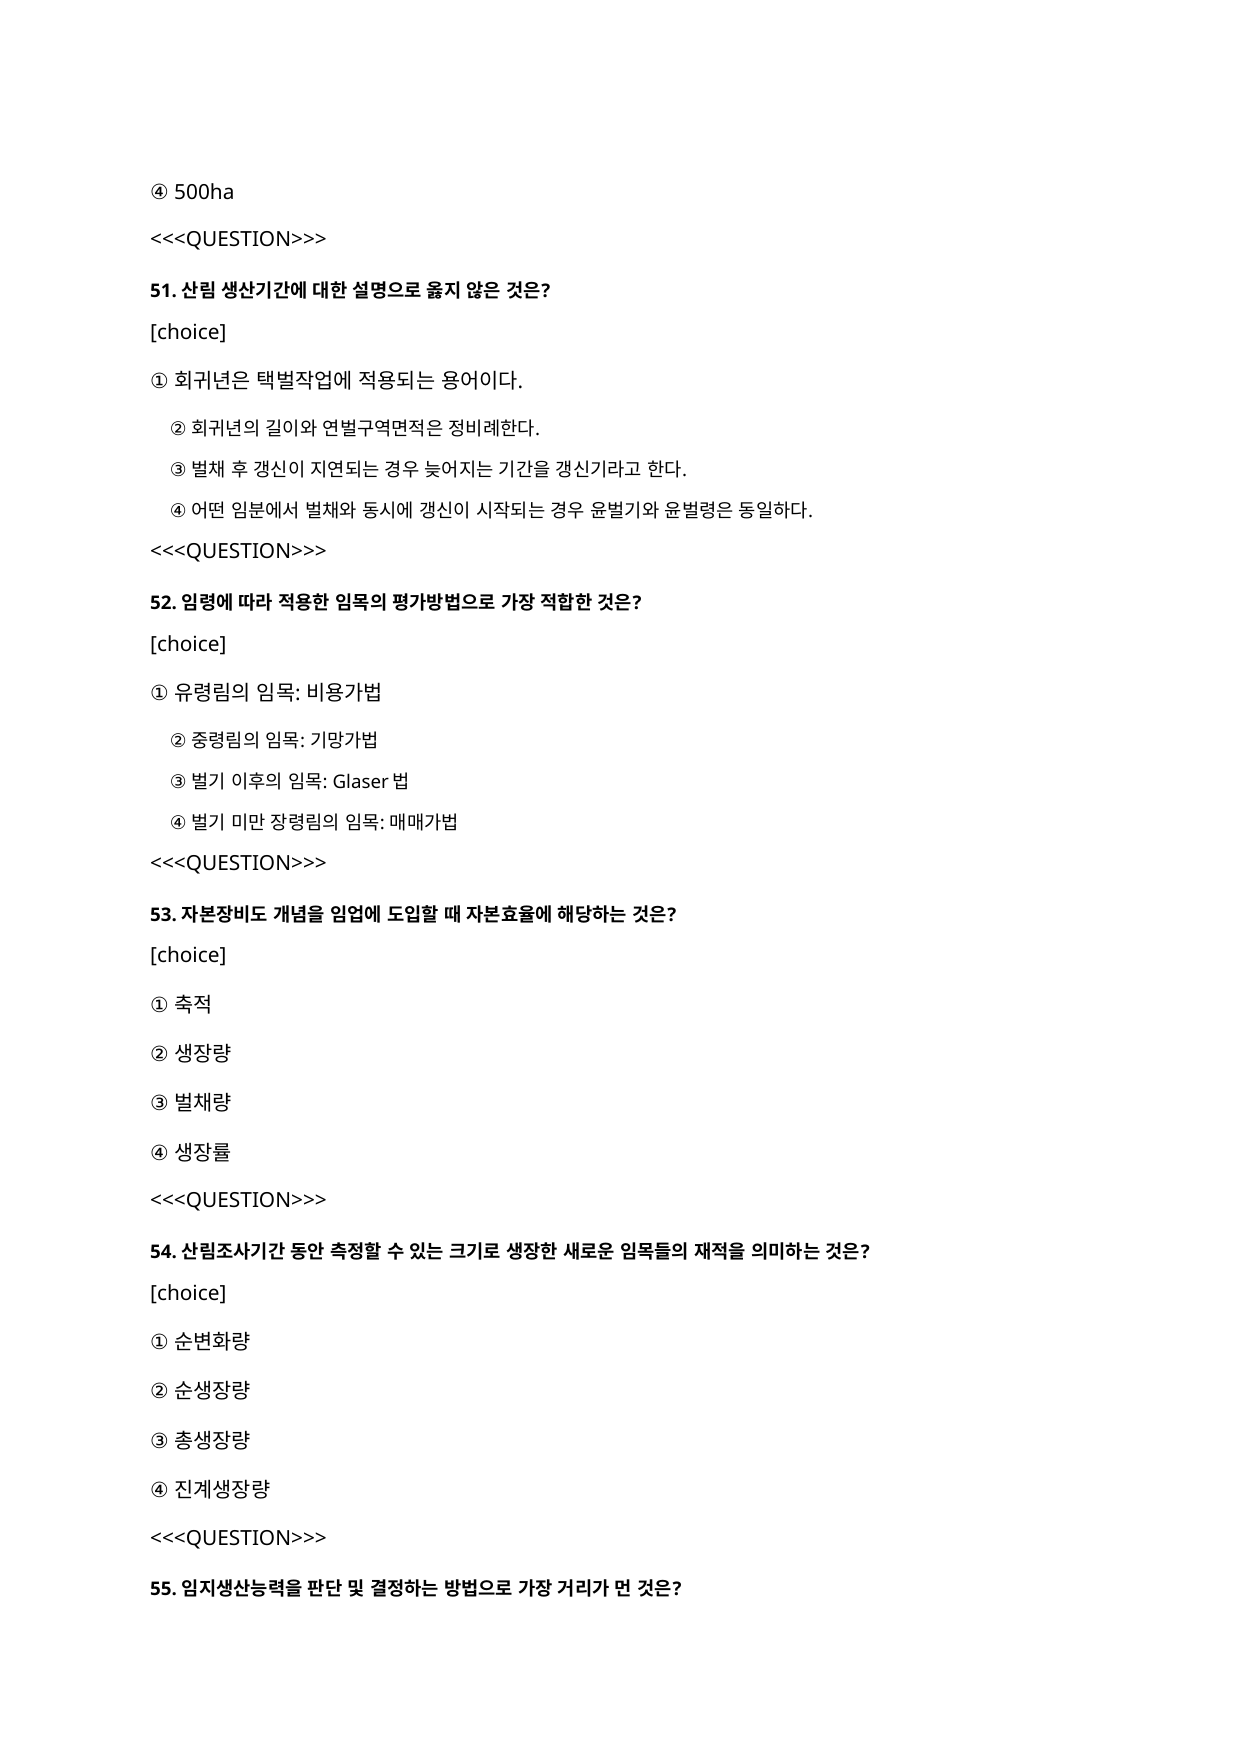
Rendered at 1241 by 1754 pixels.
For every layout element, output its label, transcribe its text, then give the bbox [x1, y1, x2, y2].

text ② 생장량 [150, 1037, 1090, 1068]
text ① 유령림의 임목: 비용가법 [150, 676, 1090, 706]
text ③ 벌채 후 갱신이 지연되는 경우 늦어지는 기간을 갱신기라고 한다. [150, 454, 1090, 482]
text ④ 500ha [150, 177, 1090, 206]
text ① 순변화량 [150, 1325, 1090, 1355]
text ② 순생장량 [150, 1374, 1090, 1405]
text ① 회귀년은 택벌작업에 적용되는 용어이다. [150, 364, 1090, 394]
text ④ 어떤 임분에서 벌채와 동시에 갱신이 시작되는 경우 윤벌기와 윤벌령은 동일하다. [150, 495, 1090, 523]
text [choice] [150, 1278, 1090, 1306]
text ④ 진계생장량 [150, 1473, 1090, 1503]
text 53. 자본장비도 개념을 임업에 도입할 때 자본효율에 해당하는 것은? [150, 900, 1090, 927]
text <<<QUESTION>>> [150, 1185, 1090, 1214]
text ④ 생장률 [150, 1136, 1090, 1166]
text 52. 임령에 따라 적용한 임목의 평가방법으로 가장 적합한 것은? [150, 588, 1090, 615]
text 51. 산림 생산기간에 대한 설명으로 옳지 않은 것은? [150, 276, 1090, 303]
text ③ 벌채량 [150, 1087, 1090, 1117]
text ③ 벌기 이후의 임목: Glaser법 [150, 766, 1090, 793]
text 54. 산림조사기간 동안 측정할 수 있는 크기로 생장한 새로운 임목들의 재적을 의미하는 것은? [150, 1237, 1090, 1264]
text [choice] [150, 629, 1090, 657]
text <<<QUESTION>>> [150, 224, 1090, 253]
text <<<QUESTION>>> [150, 1523, 1090, 1551]
text ① 축적 [150, 988, 1090, 1018]
text <<<QUESTION>>> [150, 848, 1090, 877]
text [choice] [150, 941, 1090, 969]
text <<<QUESTION>>> [150, 536, 1090, 565]
text ④ 벌기 미만 장령림의 임목: 매매가법 [150, 807, 1090, 834]
text [choice] [150, 317, 1090, 345]
text ② 회귀년의 길이와 연벌구역면적은 정비례한다. [150, 413, 1090, 441]
text 55. 임지생산능력을 판단 및 결정하는 방법으로 가장 거리가 먼 것은? [150, 1574, 1090, 1601]
text ③ 총생장량 [150, 1424, 1090, 1454]
text ② 중령림의 임목: 기망가법 [150, 725, 1090, 753]
